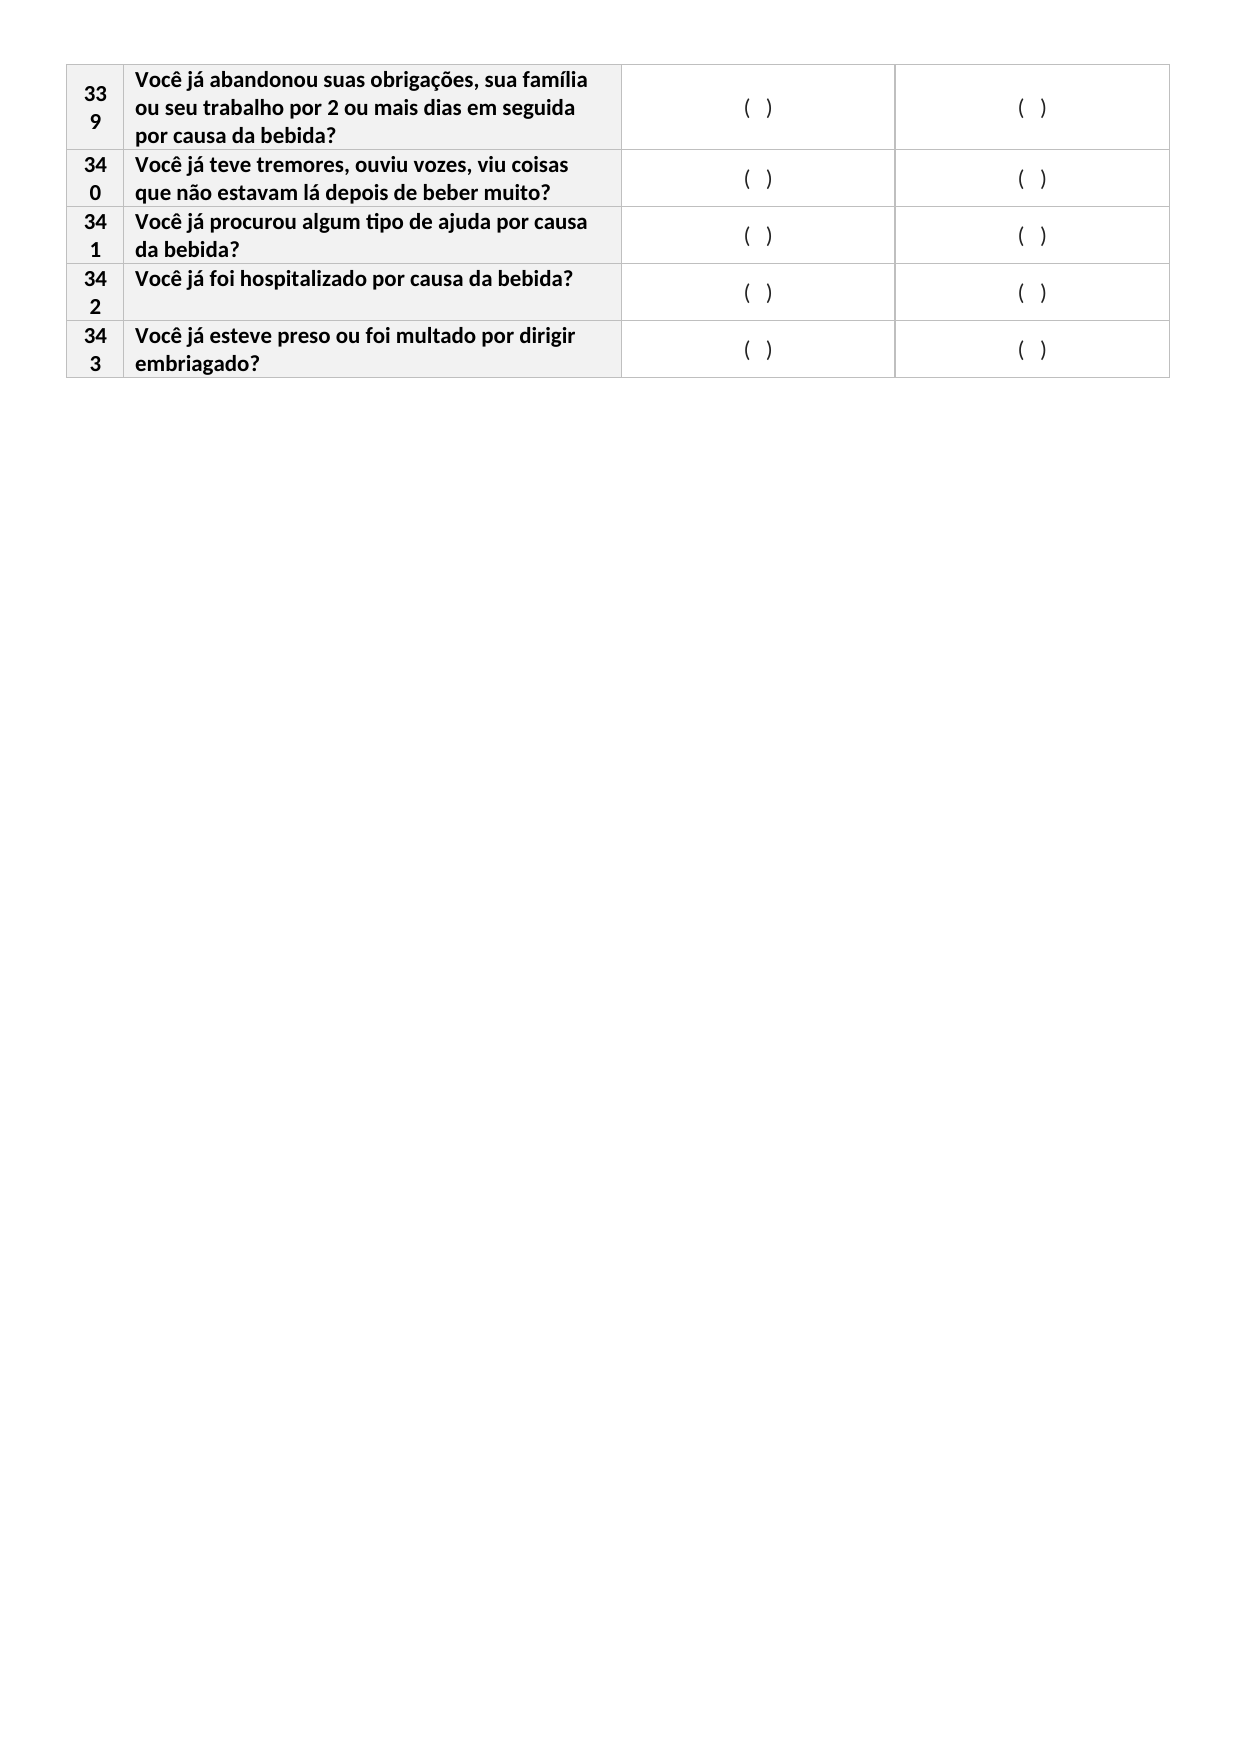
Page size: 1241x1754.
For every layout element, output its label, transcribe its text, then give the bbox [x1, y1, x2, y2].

table_cell Você já esteve preso ou foi multado por dirigir embriagado? [124, 321, 621, 377]
table_cell ( ) [896, 65, 1169, 149]
table_cell ( ) [622, 150, 894, 206]
table_cell ( ) [896, 321, 1169, 377]
table_cell 343 [67, 321, 123, 377]
table_cell Você já foi hospitalizado por causa da bebida? [124, 264, 621, 320]
table_cell Você já teve tremores, ouviu vozes, viu coisas que não estavam lá depois de beber muito? [124, 150, 621, 206]
table_cell ( ) [622, 207, 894, 263]
table_cell 340 [67, 150, 123, 206]
table_cell 342 [67, 264, 123, 320]
table_cell ( ) [896, 264, 1169, 320]
table_cell Você já procurou algum tipo de ajuda por causa da bebida? [124, 207, 621, 263]
table_cell ( ) [896, 207, 1169, 263]
table_cell ( ) [896, 150, 1169, 206]
table_cell 341 [67, 207, 123, 263]
table_cell ( ) [622, 264, 894, 320]
table_cell ( ) [622, 65, 894, 149]
table_cell 339 [67, 65, 123, 149]
table_cell Você já abandonou suas obrigações, sua família ou seu trabalho por 2 ou mais dias em seguida por causa da bebida? [124, 65, 621, 149]
table_cell ( ) [622, 321, 894, 377]
